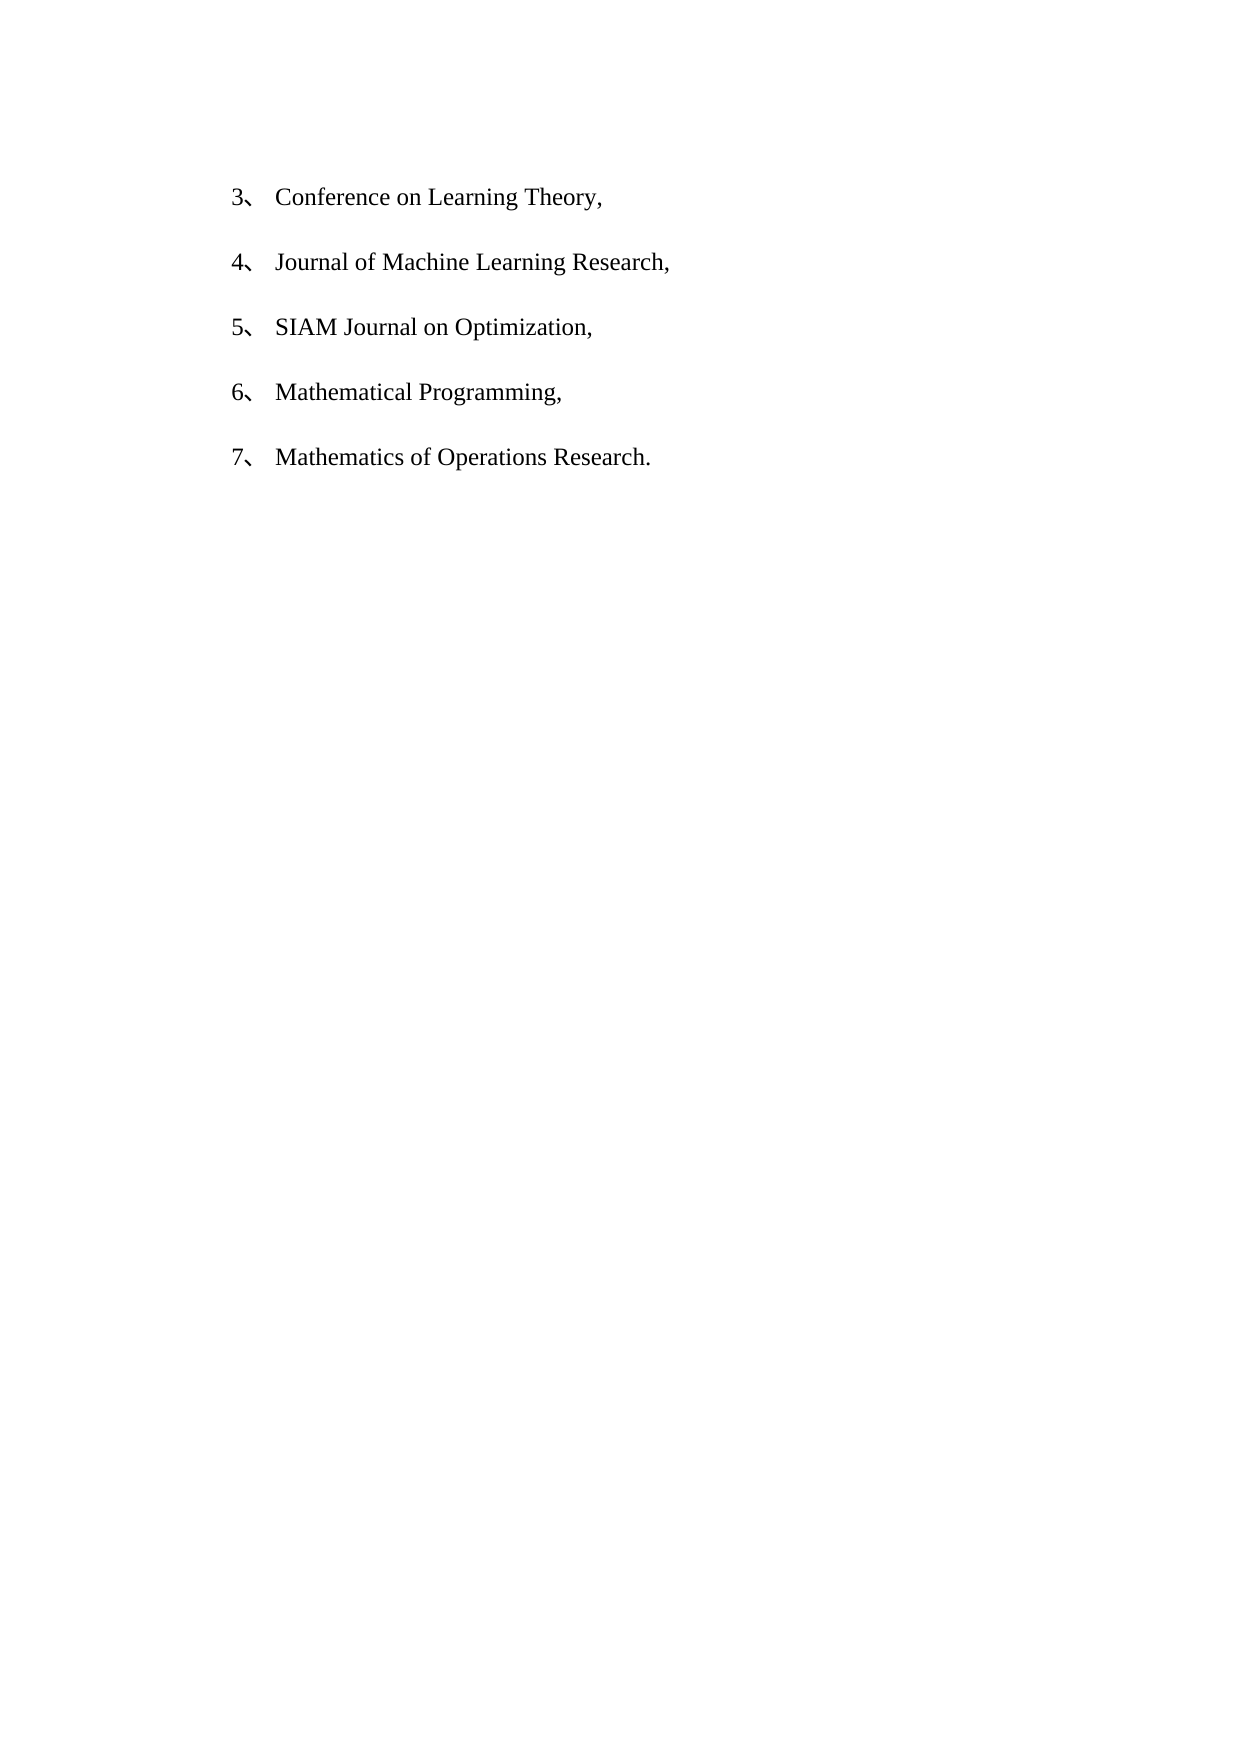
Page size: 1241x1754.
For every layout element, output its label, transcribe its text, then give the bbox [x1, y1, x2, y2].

list SIAM Journal on Optimization, [231, 292, 1053, 357]
list Mathematics of Operations Research. [231, 422, 1053, 487]
list Mathematical Programming, [231, 357, 1053, 422]
list Conference on Learning Theory, [231, 162, 1053, 227]
list Journal of Machine Learning Research, [231, 227, 1053, 292]
